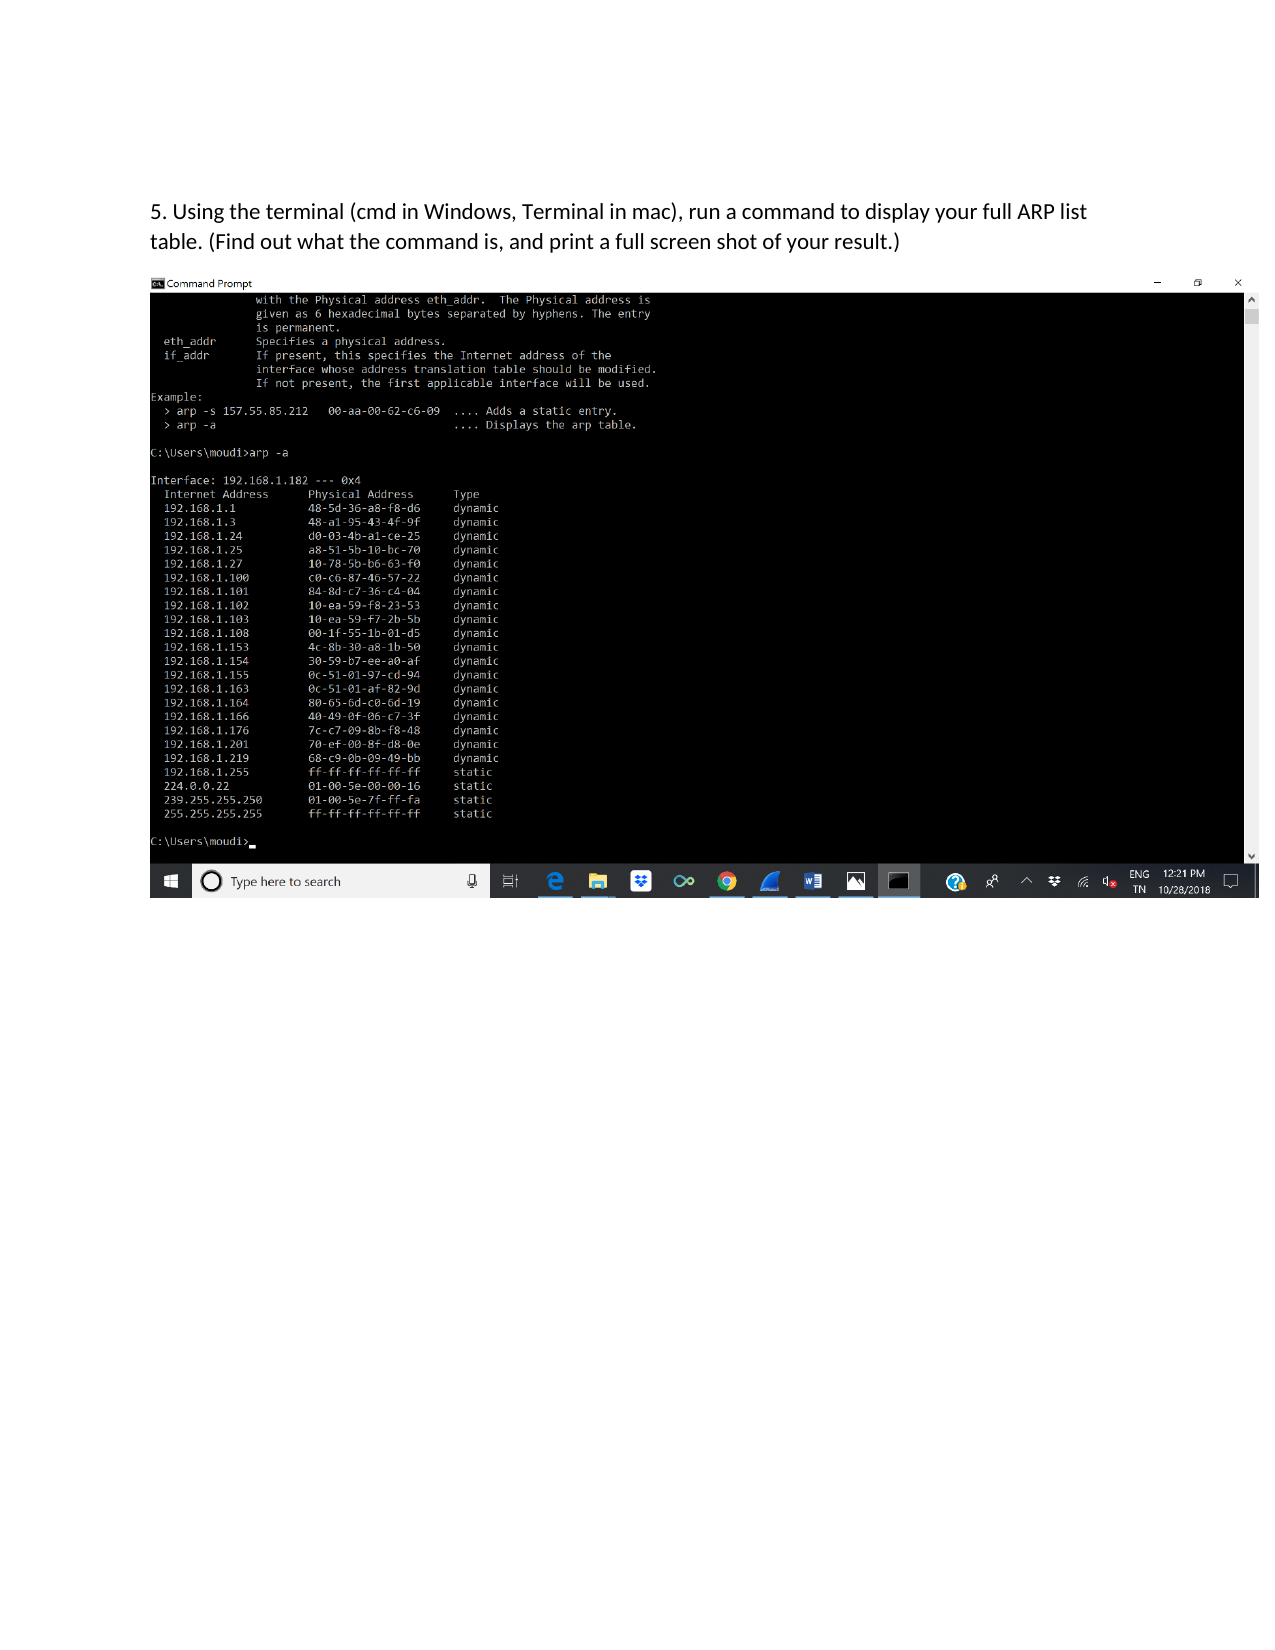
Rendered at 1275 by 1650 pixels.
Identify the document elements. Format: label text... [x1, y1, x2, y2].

picture [150, 273, 1259, 898]
text 5. Using the terminal (cmd in Windows, Terminal in mac), run a command to display your full ARP list table. (Find out what the command is, and print a full screen shot of your result.) [150, 197, 1125, 255]
